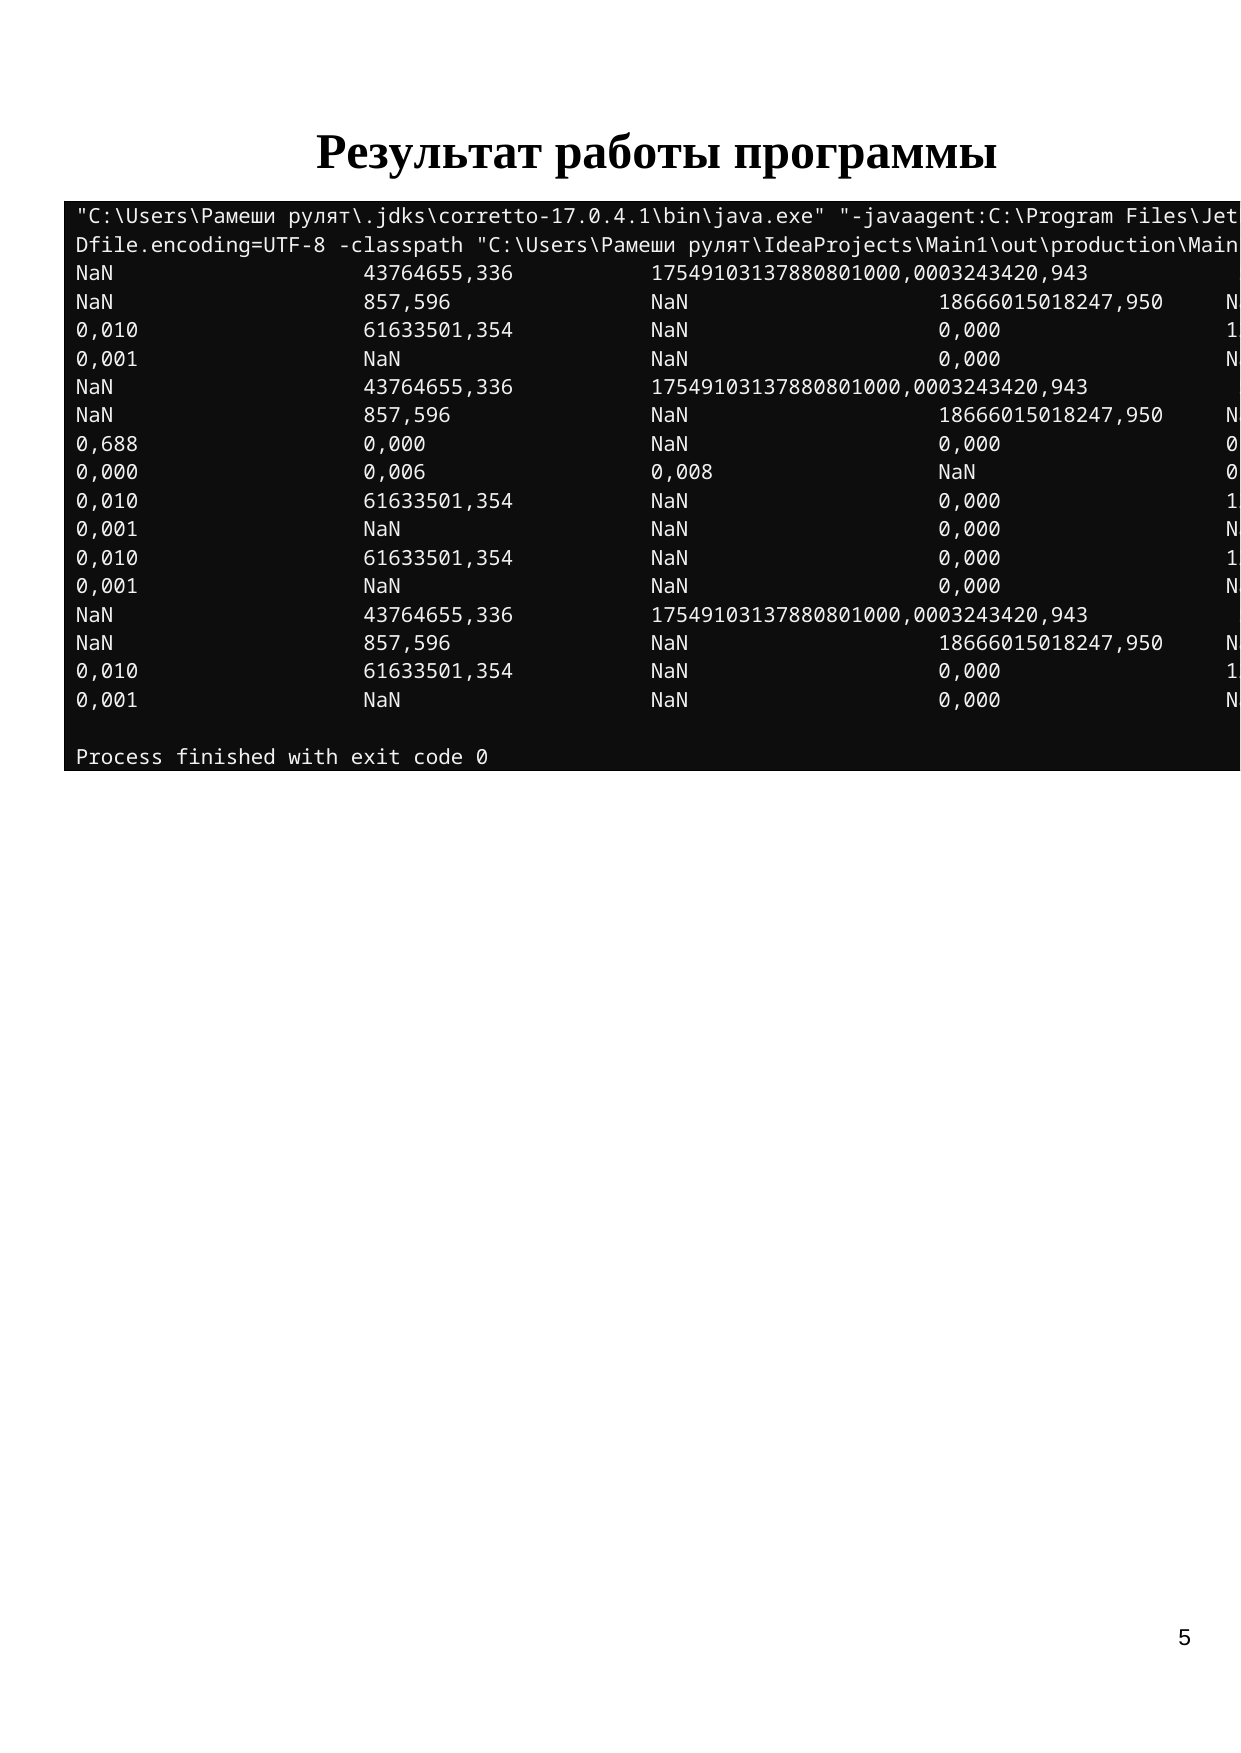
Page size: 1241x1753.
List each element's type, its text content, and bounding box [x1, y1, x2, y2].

table_header "C:\Users\Рамеши рулят\.jdks\corretto-17.0.4.1\bin\java.exe" "-javaagent:C:\Program Files\JetBrains\IntelliJ IDEA Community Edition 2022.2.1\lib\idea_rt.jar=64854:C:\Program Files\JetBrains\IntelliJ IDEA Community Edition 2022.2.1\bin" -Dfile.encoding=UTF-8 -classpath "C:\Users\Рамеши рулят\IdeaProjects\Main1\out\production\Main1" Main NaN 43764655,336 17549103137880801000,0003243420,943 537,239 1534227,554 16442,194 21738429,565 987962876,748 58511783325415,770 NaN NaN 857,596 NaN 18666015018247,950 NaN 652,739 NaN NaN 44503,713 0,010 61633501,354 NaN 0,000 12142683895,927 0,000 NaN 872930657605482700000000000,0000,010 NaN 0,001 NaN NaN 0,000 NaN NaN 298,058 0,000 NaN NaN NaN 43764655,336 17549103137880801000,0003243420,943 537,239 1534227,554 16442,194 21738429,565 987962876,748 58511783325415,770 NaN NaN 857,596 NaN 18666015018247,950 NaN 652,739 NaN NaN 44503,713 0,688 0,000 NaN 0,000 0,017 0,000 0,000 0,000 NaN NaN 0,606 0,000 0,006 0,008 NaN 0,000 0,061 0,003 0,022 0,000 0,010 61633501,354 NaN 0,000 12142683895,927 0,000 NaN 872930657605482700000000000,0000,010 NaN 0,001 NaN NaN 0,000 NaN NaN 298,058 0,000 NaN NaN 0,010 61633501,354 NaN 0,000 12142683895,927 0,000 NaN 872930657605482700000000000,0000,010 NaN 0,001 NaN NaN 0,000 NaN NaN 298,058 0,000 NaN NaN NaN 43764655,336 17549103137880801000,0003243420,943 537,239 1534227,554 16442,194 21738429,565 987962876,748 58511783325415,770 NaN NaN 857,596 NaN 18666015018247,950 NaN 652,739 NaN NaN 44503,713 0,010 61633501,354 NaN 0,000 12142683895,927 0,000 NaN 872930657605482700000000000,0000,010 NaN 0,001 NaN NaN 0,000 NaN NaN 298,058 0,000 NaN NaN Process finished with exit code 0 [65, 202, 1240, 770]
text Результат работы программы [123, 122, 1191, 179]
